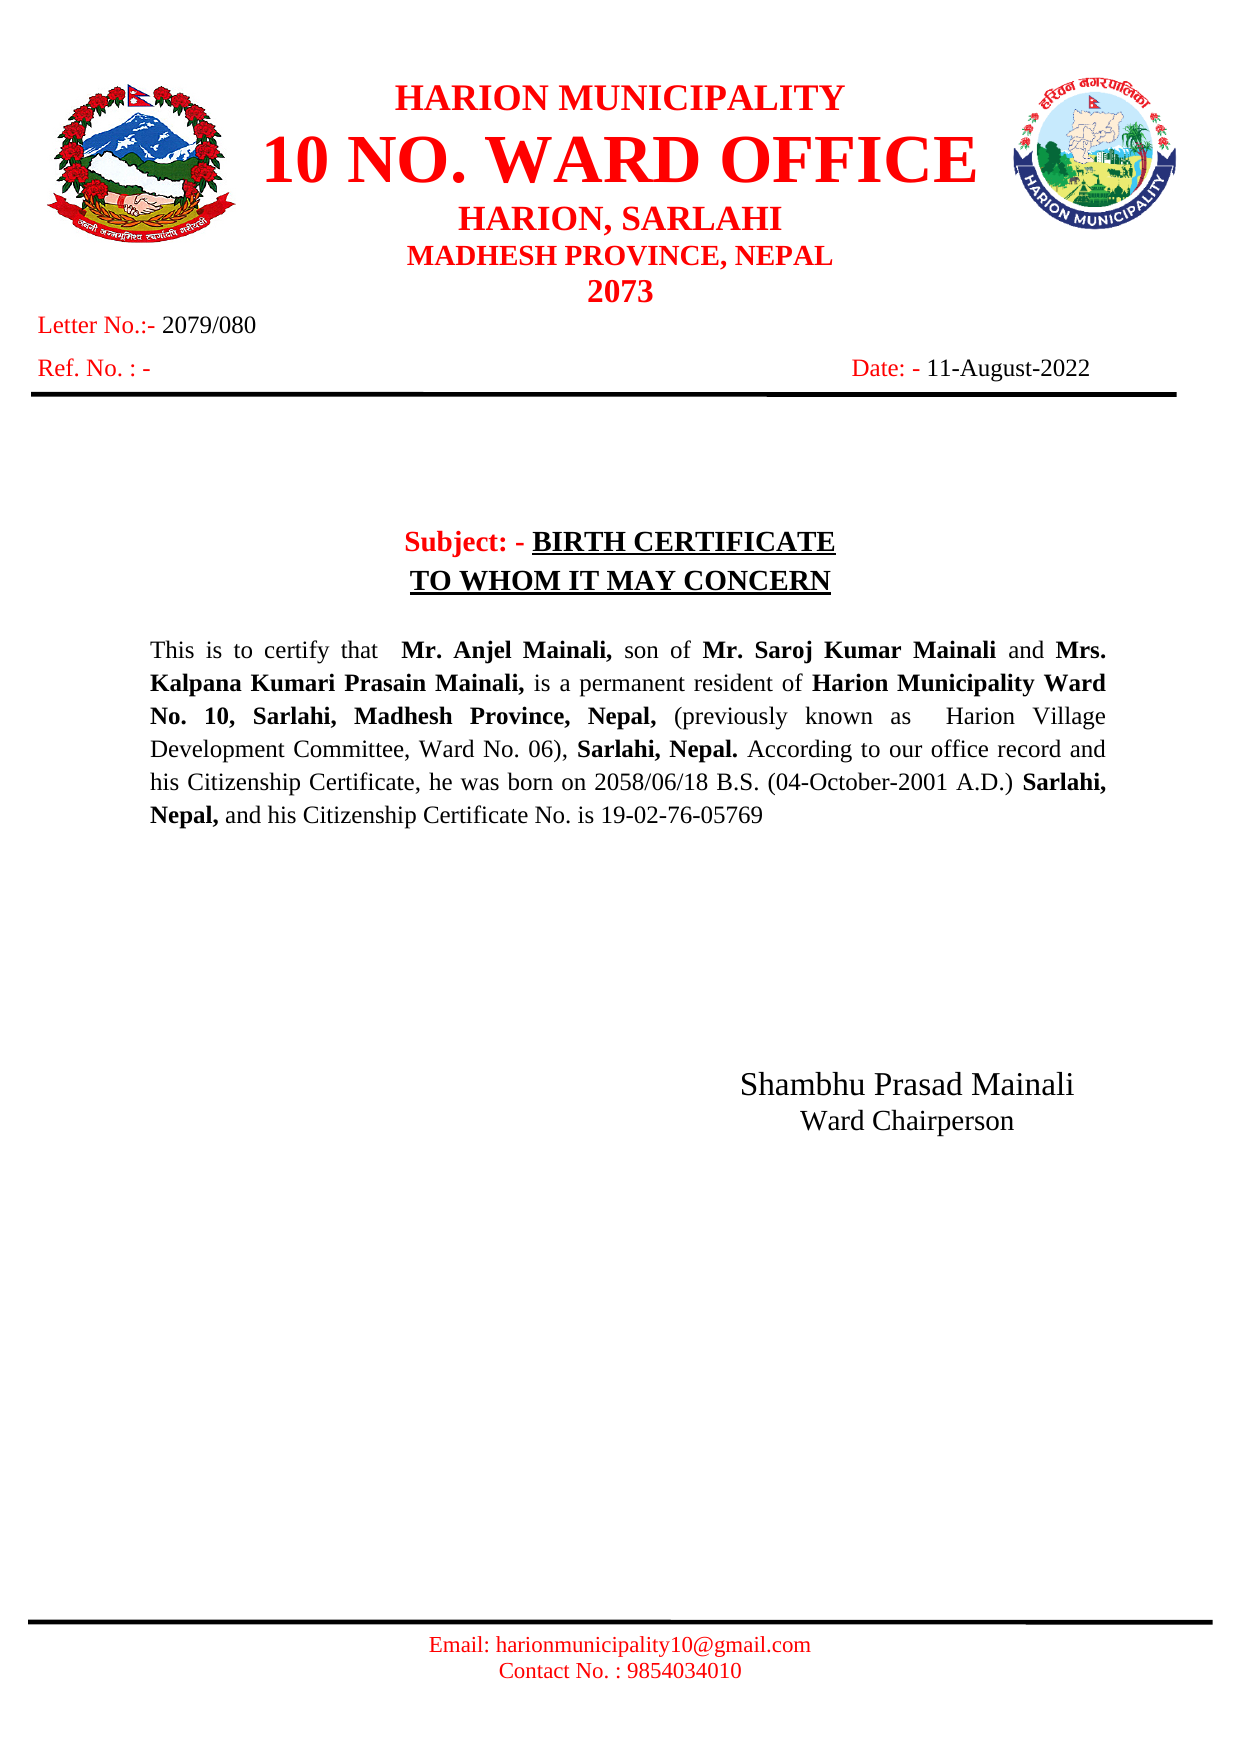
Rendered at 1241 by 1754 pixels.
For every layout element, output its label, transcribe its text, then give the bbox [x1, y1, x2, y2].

text TO WHOM IT MAY CONCERN [150, 563, 1090, 596]
picture [46, 84, 236, 243]
text Subject: - BIRTH CERTIFICATE [150, 524, 1090, 558]
text This is to certify that Mr. Anjel Mainali, son of Mr. Saroj Kumar Mainali and Mrs. Kalpana Kumari Prasain Mainali, is a permanent resident of Harion Municipality Ward No. 10, Sarlahi, Madhesh Province, Nepal, (previously known as Harion Village Development Committee, Ward No. 06), Sarlahi, Nepal. According to our office record and his Citizenship Certificate, he was born on 2058/06/18 B.S. (04-October-2001 A.D.) Sarlahi, Nepal, and his Citizenship Certificate No. is 19-02-76-05769 [150, 635, 1106, 829]
picture [1007, 71, 1182, 235]
